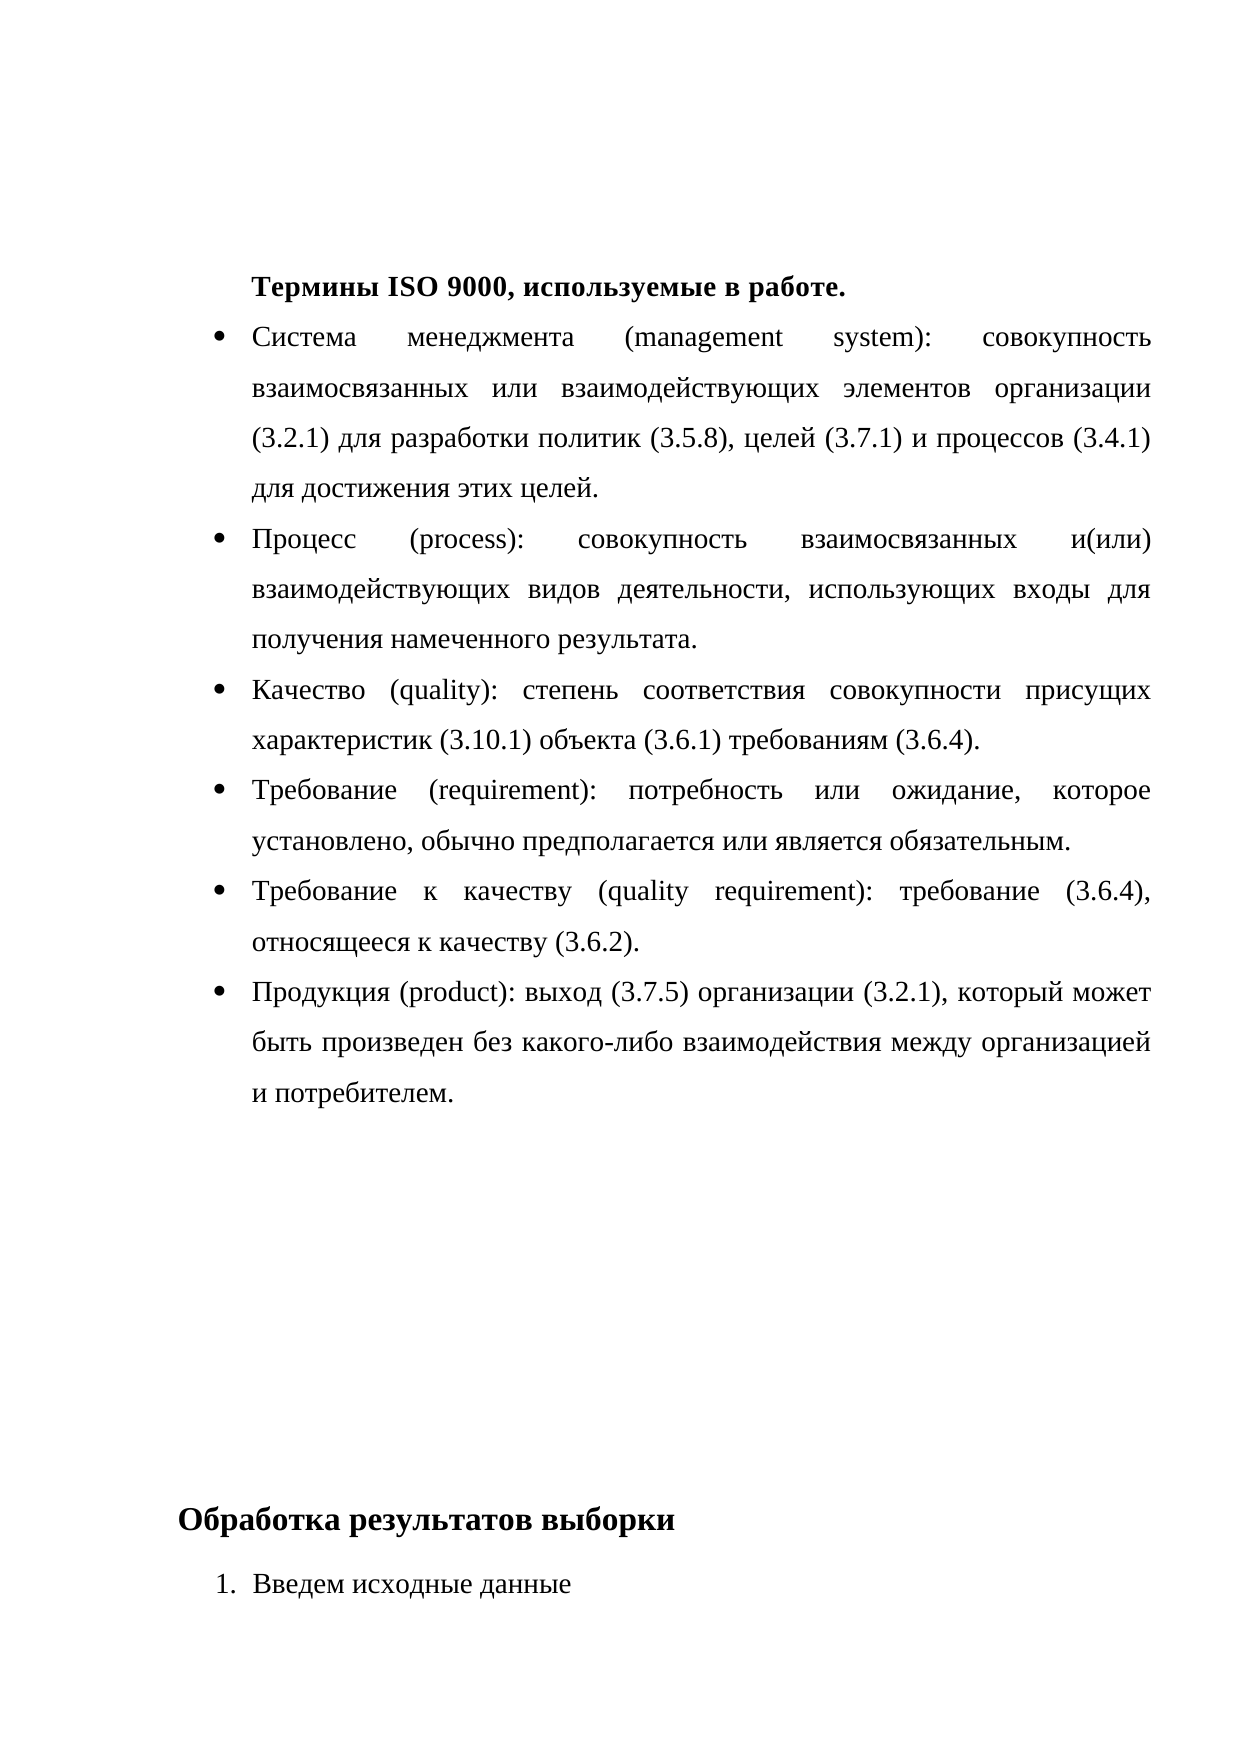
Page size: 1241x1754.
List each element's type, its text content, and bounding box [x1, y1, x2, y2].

text Обработка результатов выборки [177, 1499, 1152, 1537]
list Система менеджмента (management system): совокупность взаимосвязанных или взаимодействующих элементов организации (3.2.1) для разработки политик (3.5.8), целей (3.7.1) и процессов (3.4.1) для достижения этих целей. [214, 319, 1152, 504]
list Продукция (product): выход (3.7.5) организации (3.2.1), который может быть произведен без какого-либо взаимодействия между организацией и потребителем. [214, 974, 1152, 1108]
list Качество (quality): степень соответствия совокупности присущих характеристик (3.10.1) объекта (3.6.1) требованиям (3.6.4). [214, 672, 1152, 756]
list Требование к качеству (quality requirement): требование (3.6.4), относящееся к качеству (3.6.2). [214, 873, 1152, 957]
text Термины ISO 9000, используемые в работе. [177, 269, 1152, 303]
list Требование (requirement): потребность или ожидание, которое установлено, обычно предполагается или является обязательным. [214, 772, 1152, 856]
list Процесс (process): совокупность взаимосвязанных и(или) взаимодействующих видов деятельности, использующих входы для получения намеченного результата. [214, 521, 1152, 655]
list Введем исходные данные [215, 1566, 1152, 1599]
